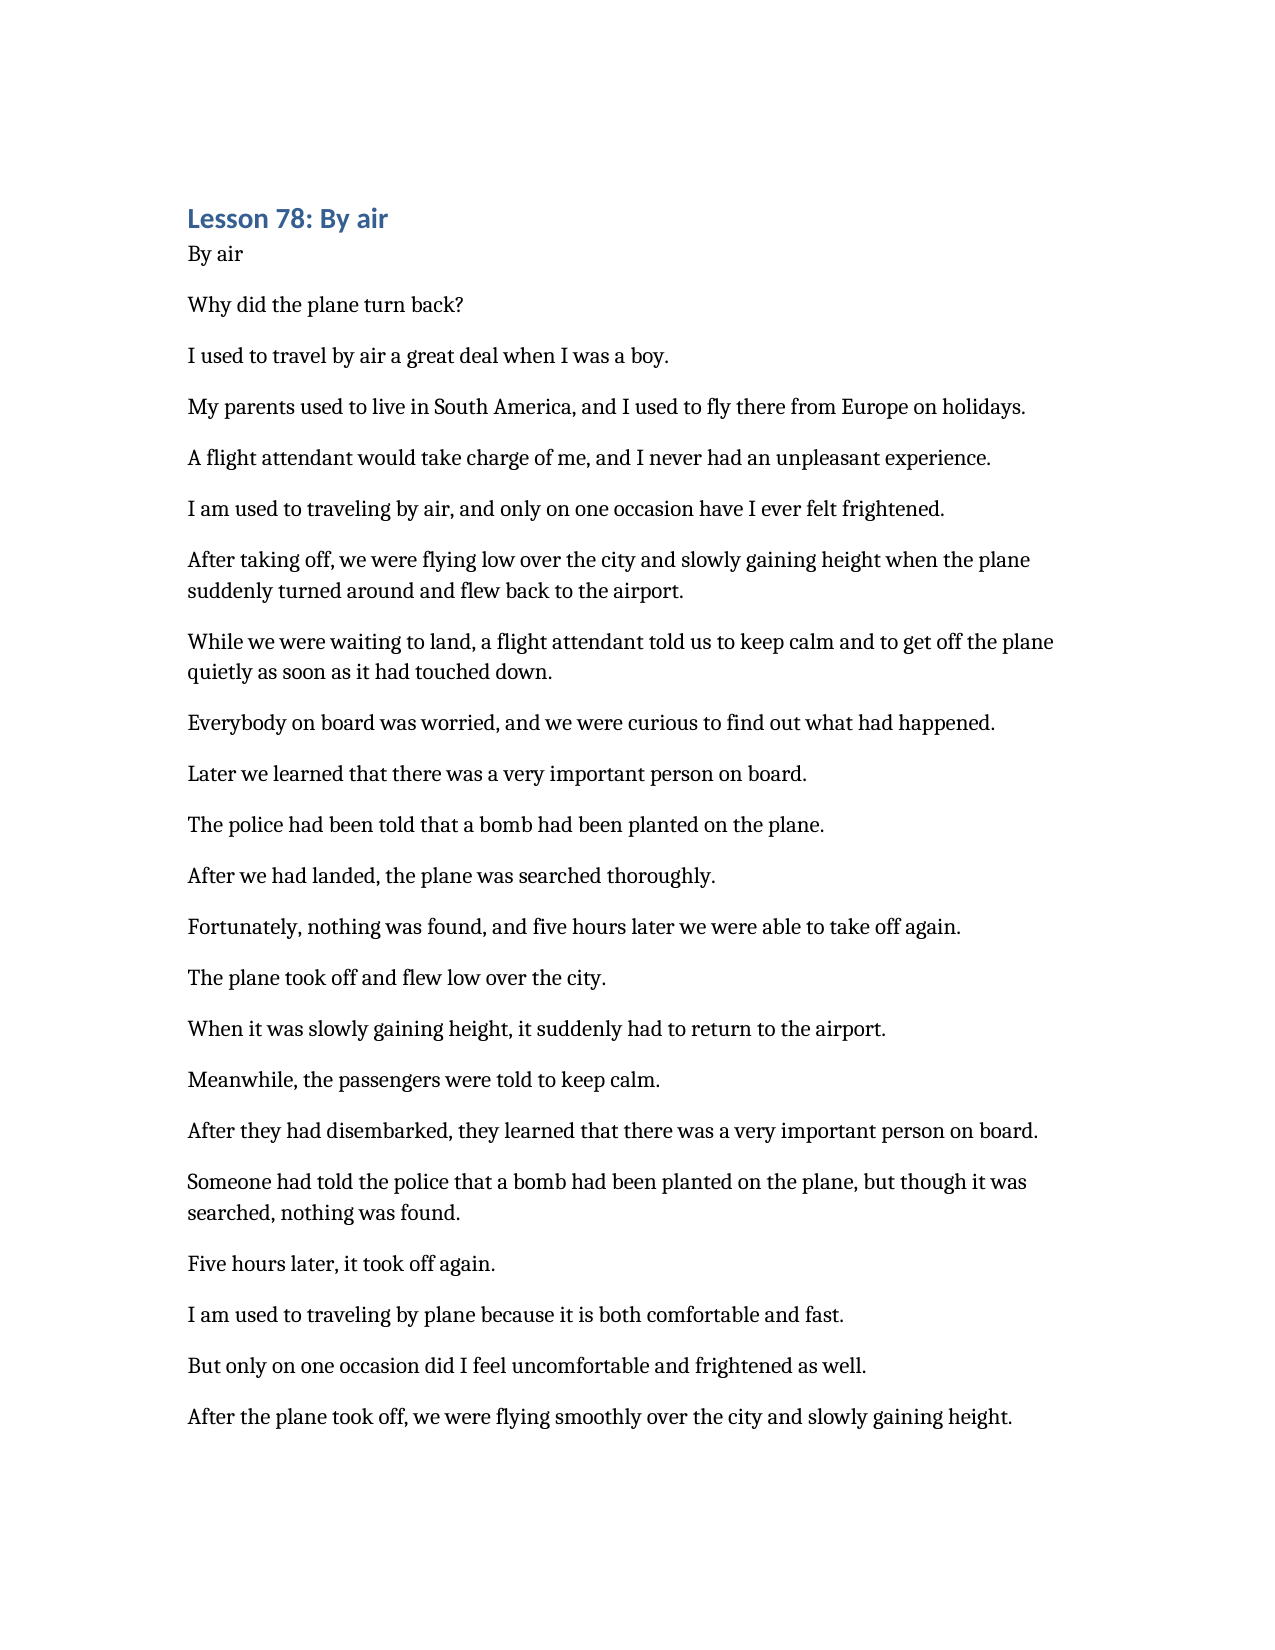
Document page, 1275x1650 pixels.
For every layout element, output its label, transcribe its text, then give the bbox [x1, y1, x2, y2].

text Meanwhile, the passengers were told to keep calm. [187, 1067, 1087, 1093]
text Everybody on board was worried, and we were curious to find out what had happened. [187, 710, 1087, 736]
text I am used to traveling by plane because it is both comfortable and fast. [187, 1301, 1087, 1328]
text Someone had told the police that a bomb had been planted on the plane, but though it was searched, nothing was found. [187, 1169, 1087, 1226]
text After we had landed, the plane was searched thoroughly. [187, 863, 1087, 889]
text Later we learned that there was a very important person on board. [187, 761, 1087, 787]
text I used to travel by air a great deal when I was a boy. [187, 343, 1087, 369]
text While we were waiting to land, a flight attendant told us to keep calm and to get off the plane quietly as soon as it had touched down. [187, 628, 1087, 685]
text When it was slowly gaining height, it suddenly had to return to the airport. [187, 1016, 1087, 1042]
text A flight attendant would take charge of me, and I never had an unpleasant experience. [187, 445, 1087, 471]
text Five hours later, it took off again. [187, 1250, 1087, 1277]
text After taking off, we were flying low over the city and slowly gaining height when the plane suddenly turned around and flew back to the airport. [187, 547, 1087, 604]
text The police had been told that a bomb had been planted on the plane. [187, 812, 1087, 838]
text My parents used to live in South America, and I used to fly there from Europe on holidays. [187, 394, 1087, 420]
text Why did the plane turn back? [187, 292, 1087, 318]
subtitle Lesson 78: By air [187, 200, 1087, 236]
text By air [187, 241, 1087, 267]
text After the plane took off, we were flying smoothly over the city and slowly gaining height. [187, 1403, 1087, 1430]
text After they had disembarked, they learned that there was a very important person on board. [187, 1118, 1087, 1144]
text Fortunately, nothing was found, and five hours later we were able to take off again. [187, 914, 1087, 940]
text The plane took off and flew low over the city. [187, 965, 1087, 991]
text But only on one occasion did I feel uncomfortable and frightened as well. [187, 1352, 1087, 1379]
text I am used to traveling by air, and only on one occasion have I ever felt frightened. [187, 496, 1087, 522]
